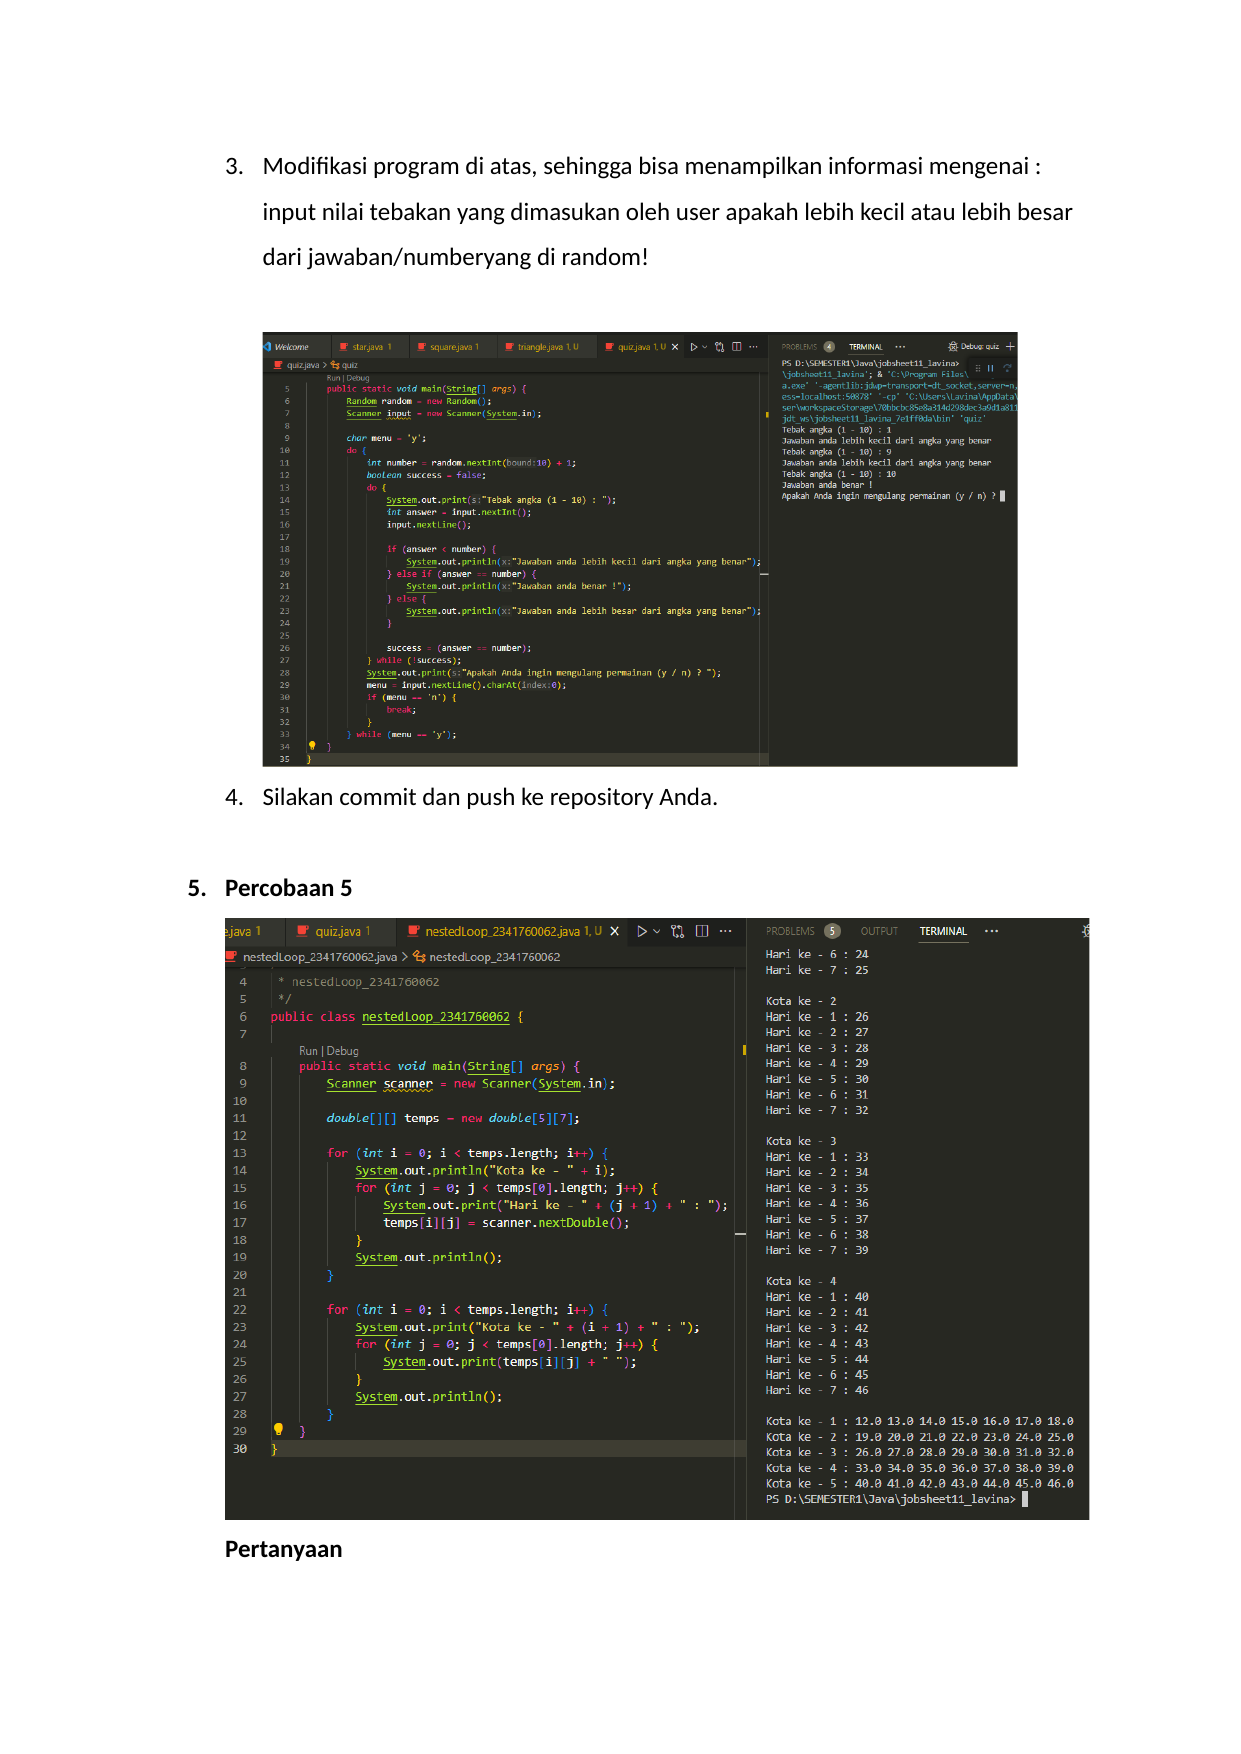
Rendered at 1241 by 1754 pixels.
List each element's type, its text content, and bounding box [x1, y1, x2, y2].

picture [262, 332, 1018, 767]
picture [225, 918, 1090, 1520]
list Pertanyaan [225, 1533, 1090, 1564]
list Modifikasi program di atas, sehingga bisa menampilkan informasi mengenai : input nilai tebakan yang dimasukan oleh user apakah lebih kecil atau lebih besar dari jawaban/numberyang di random! [225, 150, 1090, 272]
list Percobaan 5 [187, 872, 1090, 903]
list Silakan commit dan push ke repository Anda. [225, 781, 1090, 811]
